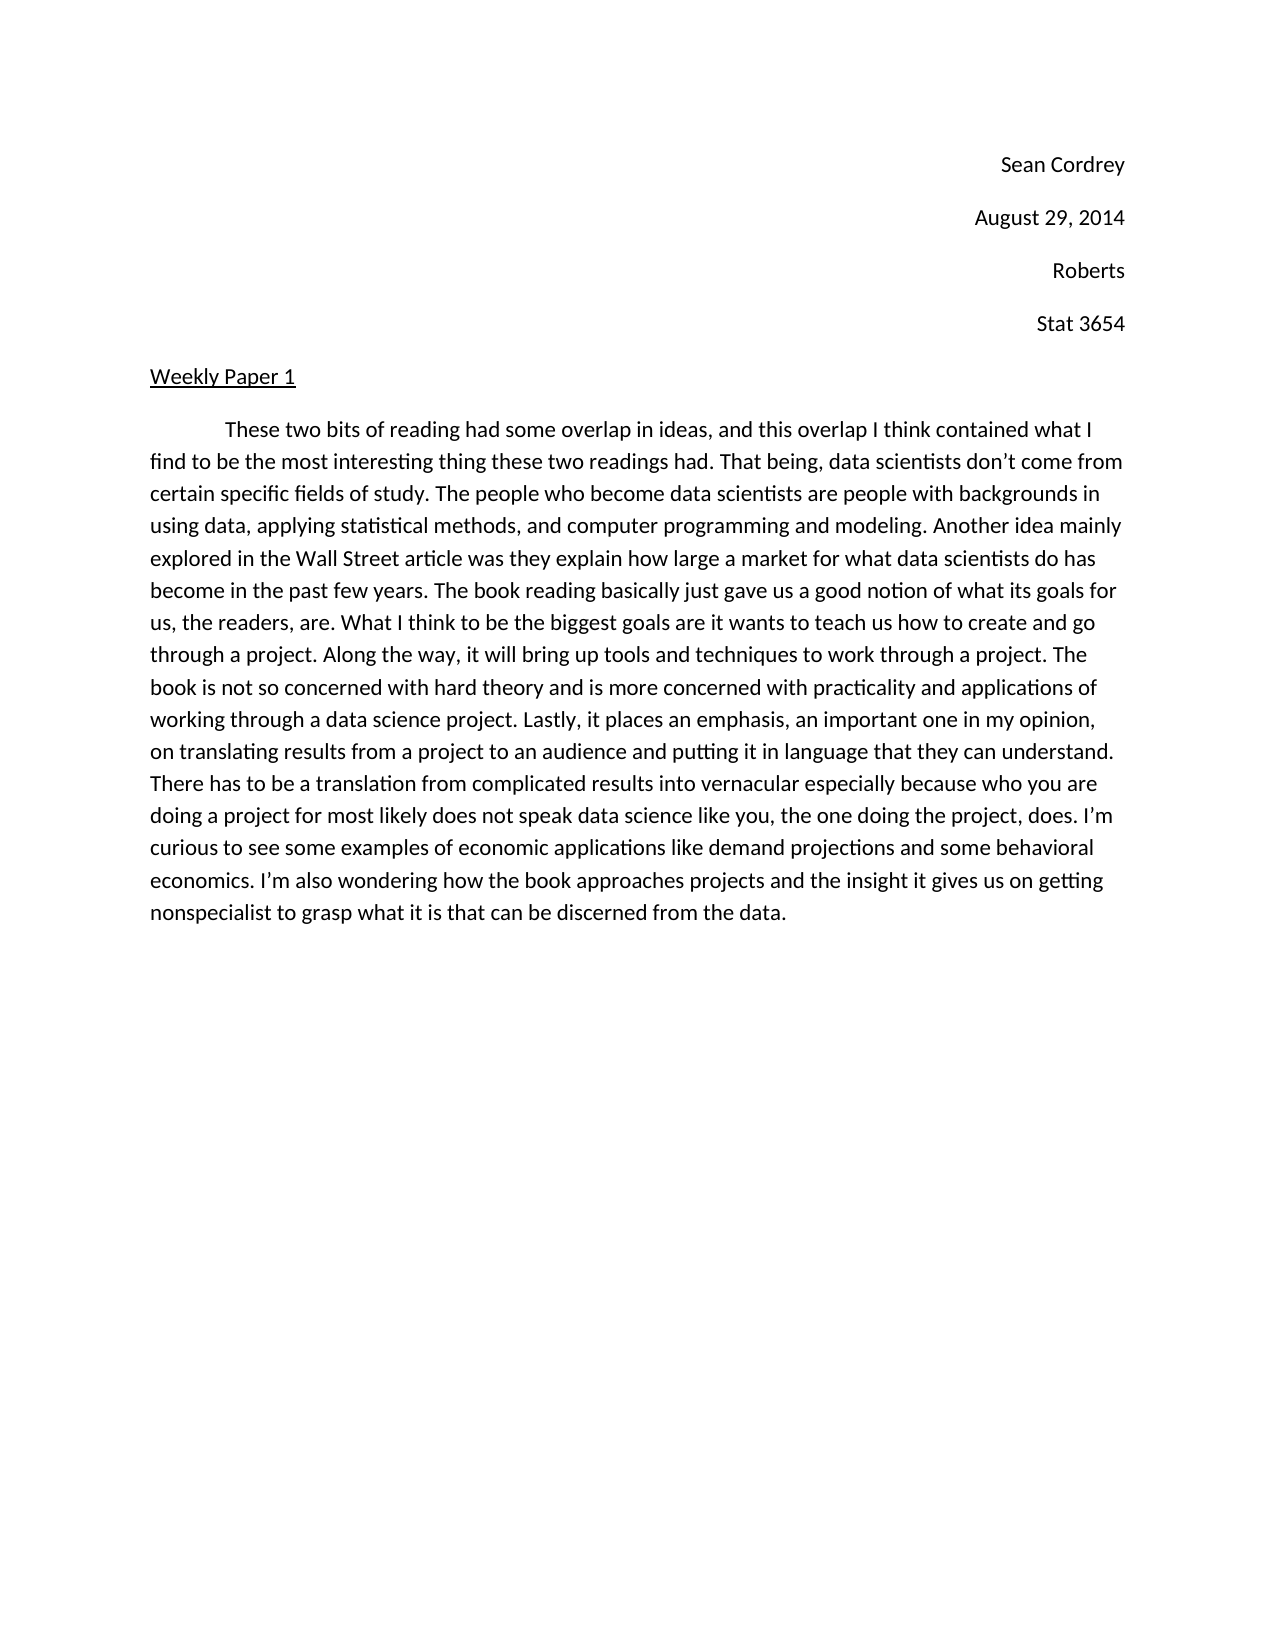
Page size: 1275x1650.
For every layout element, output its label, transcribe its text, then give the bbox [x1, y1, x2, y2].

text Roberts [150, 256, 1125, 284]
text Weekly Paper 1 [150, 362, 1125, 390]
text Sean Cordrey [150, 150, 1125, 178]
text August 29, 2014 [150, 203, 1125, 231]
text Stat 3654 [150, 309, 1125, 337]
text These two bits of reading had some overlap in ideas, and this overlap I think contained what I find to be the most interesting thing these two readings had. That being, data scientists don’t come from certain specific fields of study. The people who become data scientists are people with backgrounds in using data, applying statistical methods, and computer programming and modeling. Another idea mainly explored in the Wall Street article was they explain how large a market for what data scientists do has become in the past few years. The book reading basically just gave us a good notion of what its goals for us, the readers, are. What I think to be the biggest goals are it wants to teach us how to create and go through a project. Along the way, it will bring up tools and techniques to work through a project. The book is not so concerned with hard theory and is more concerned with practicality and applications of working through a data science project. Lastly, it places an emphasis, an important one in my opinion, on translating results from a project to an audience and putting it in language that they can understand. There has to be a translation from complicated results into vernacular especially because who you are doing a project for most likely does not speak data science like you, the one doing the project, does. I’m curious to see some examples of economic applications like demand projections and some behavioral economics. I’m also wondering how the book approaches projects and the insight it gives us on getting nonspecialist to grasp what it is that can be discerned from the data. [150, 415, 1125, 926]
